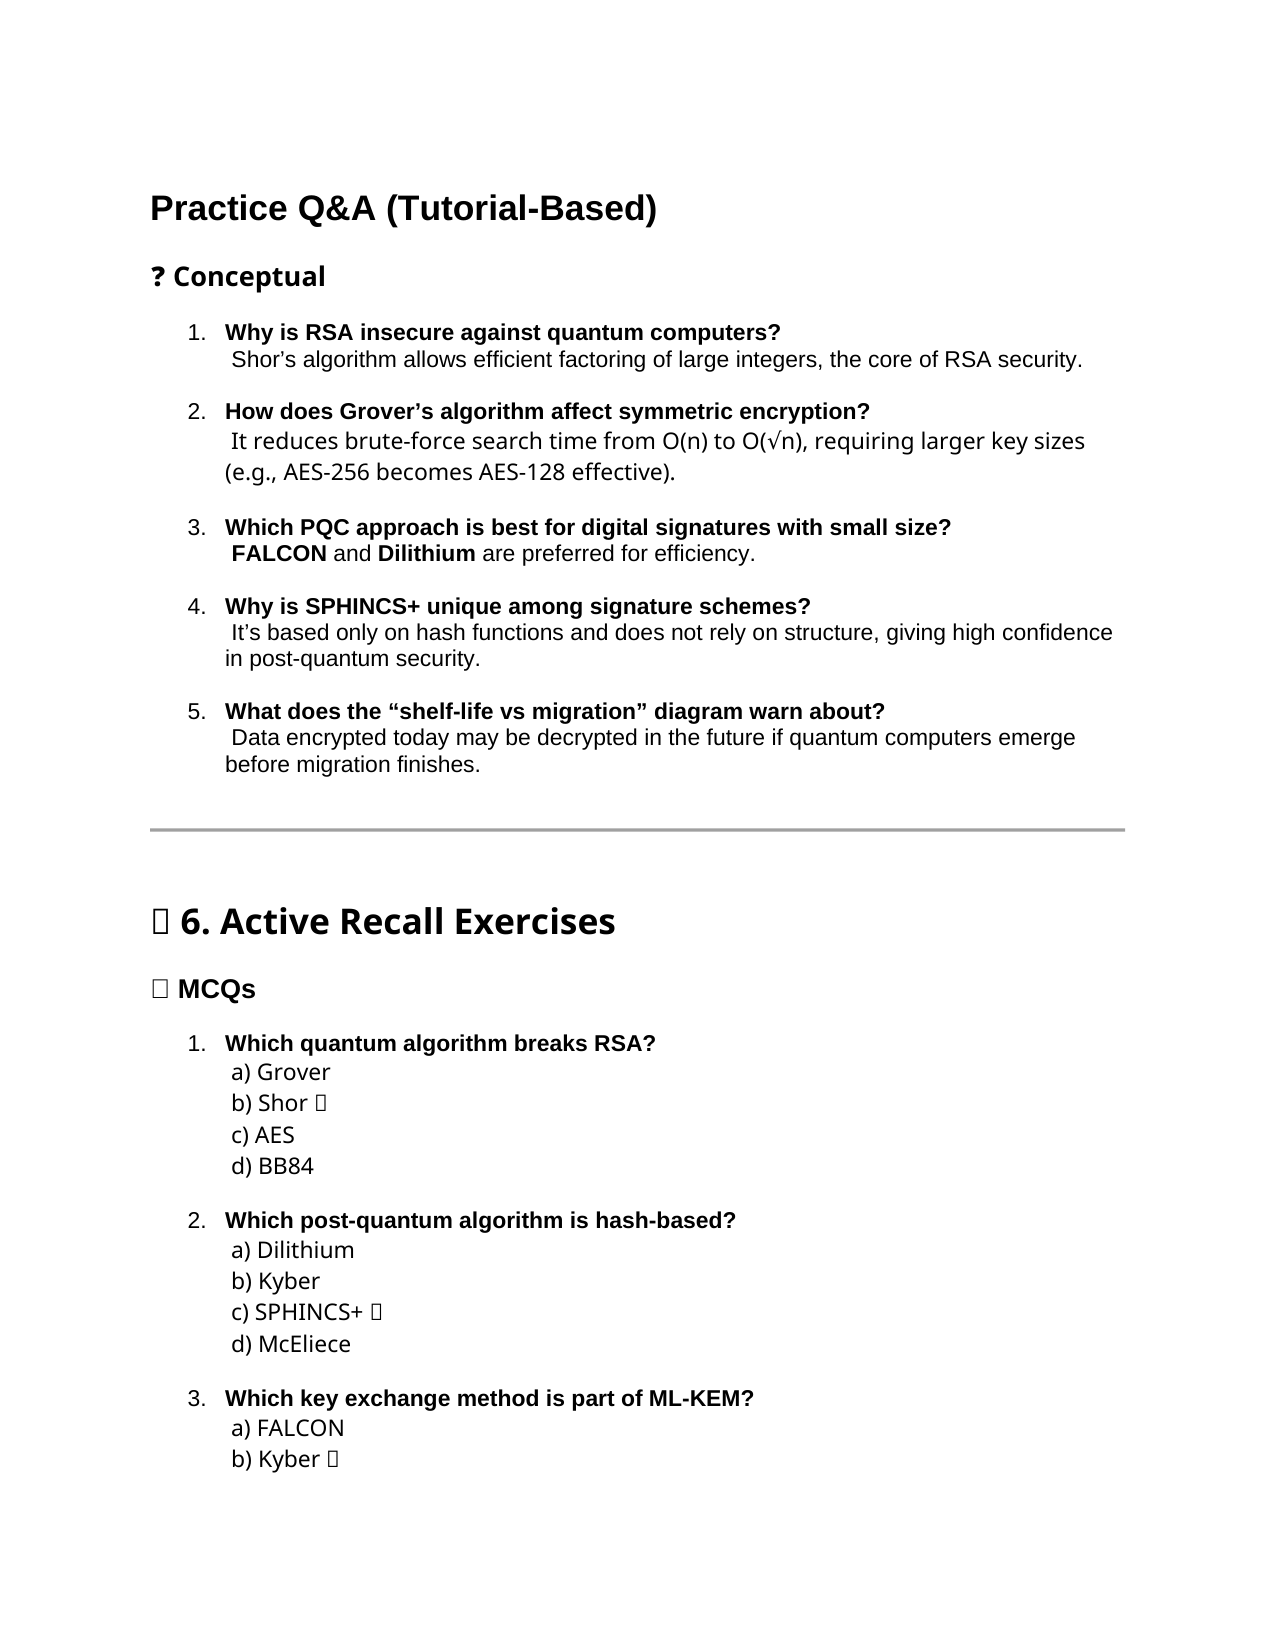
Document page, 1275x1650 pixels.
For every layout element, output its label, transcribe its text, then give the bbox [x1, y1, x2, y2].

subtitle ❓ Conceptual [150, 257, 1125, 294]
subtitle ✅ 6. Active Recall Exercises [150, 896, 1125, 944]
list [187, 1385, 1125, 1474]
subtitle Practice Q&A (Tutorial-Based) [150, 187, 1125, 228]
list Which quantum algorithm breaks RSA? a) Grover b) Shor ✅ c) AES d) BB84 [187, 1030, 1125, 1207]
list How does Grover’s algorithm affect symmetric encryption? It reduces brute-force search time from O(n) to O(√n), requiring larger key sizes (e.g., AES-256 becomes AES-128 effective). [187, 398, 1125, 513]
list Why is RSA insecure against quantum computers? Shor’s algorithm allows efficient factoring of large integers, the core of RSA security. [187, 319, 1125, 398]
list What does the “shelf-life vs migration” diagram warn about? Data encrypted today may be decrypted in the future if quantum computers emerge before migration finishes. [187, 698, 1125, 803]
list Which PQC approach is best for digital signatures with small size? FALCON and Dilithium are preferred for efficiency. [187, 513, 1125, 593]
list Which post-quantum algorithm is hash-based? a) Dilithium b) Kyber c) SPHINCS+ ✅ d) McEliece [187, 1207, 1125, 1385]
list Why is SPHINCS+ unique among signature schemes? It’s based only on hash functions and does not rely on structure, giving high confidence in post-quantum security. [187, 593, 1125, 698]
subtitle 🧠 MCQs [150, 973, 1125, 1005]
